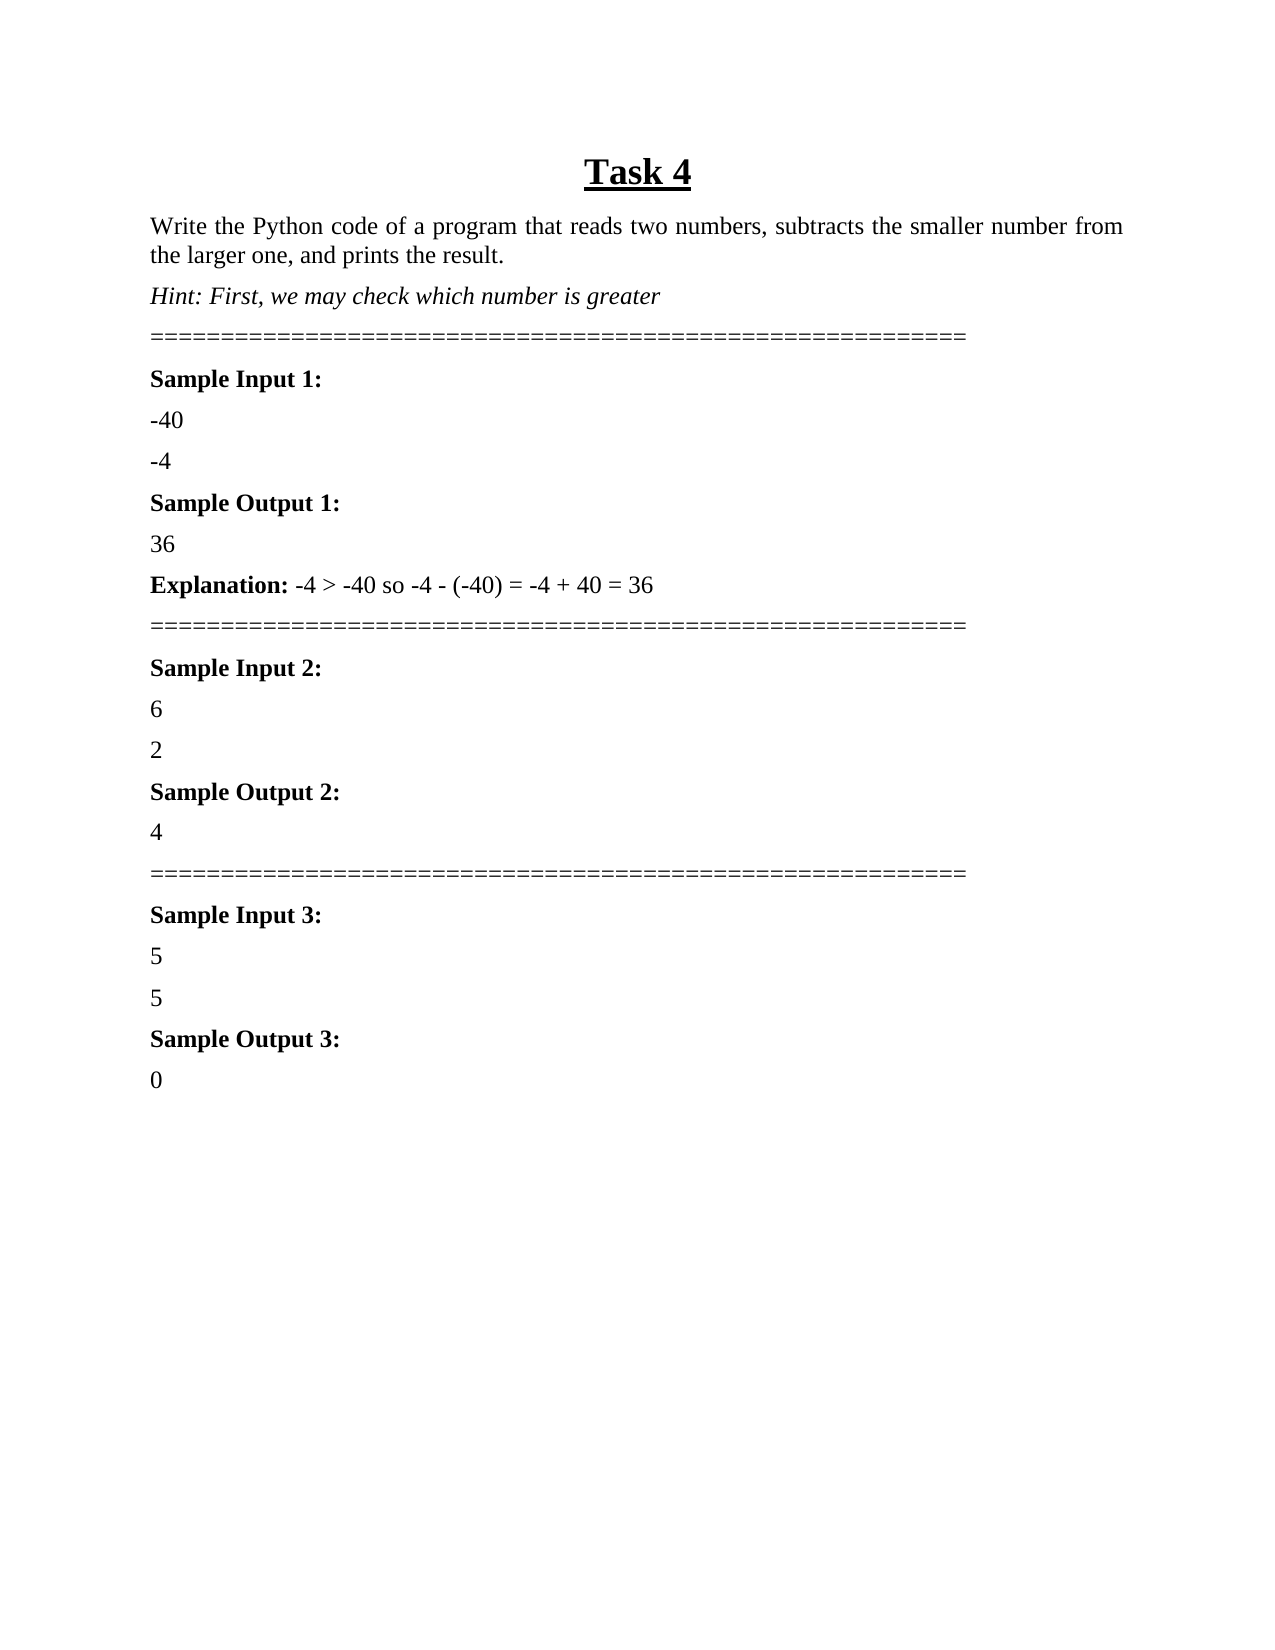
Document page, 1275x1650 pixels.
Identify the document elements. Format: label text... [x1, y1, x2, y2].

subtitle Sample Input 1: [150, 364, 1185, 393]
subtitle Sample Output 2: [150, 777, 1185, 806]
text Hint: First, we may check which number is greater [150, 281, 1185, 310]
text 5 [150, 941, 1185, 970]
text ========================================================== [150, 611, 1185, 640]
subtitle Sample Input 2: [150, 653, 1185, 682]
text 2 [150, 735, 1185, 764]
text Explanation: -4 > -40 so -4 - (-40) = -4 + 40 = 36 [150, 570, 1185, 599]
subtitle Sample Output 3: [150, 1024, 1185, 1053]
text 4 [150, 817, 1185, 846]
text 36 [150, 529, 1185, 557]
subtitle Task 4 [407, 150, 868, 193]
text -40 [150, 405, 1185, 434]
text ========================================================== [150, 859, 1185, 887]
text 0 [150, 1065, 1185, 1094]
text 5 [150, 983, 1185, 1011]
subtitle Sample Output 1: [150, 488, 1185, 517]
text Write the Python code of a program that reads two numbers, subtracts the smaller number from the larger one, and prints the result. [150, 211, 1125, 269]
subtitle Sample Input 3: [150, 901, 1185, 929]
text ========================================================== [150, 322, 1185, 351]
text 6 [150, 694, 1185, 722]
text -4 [150, 446, 1185, 475]
